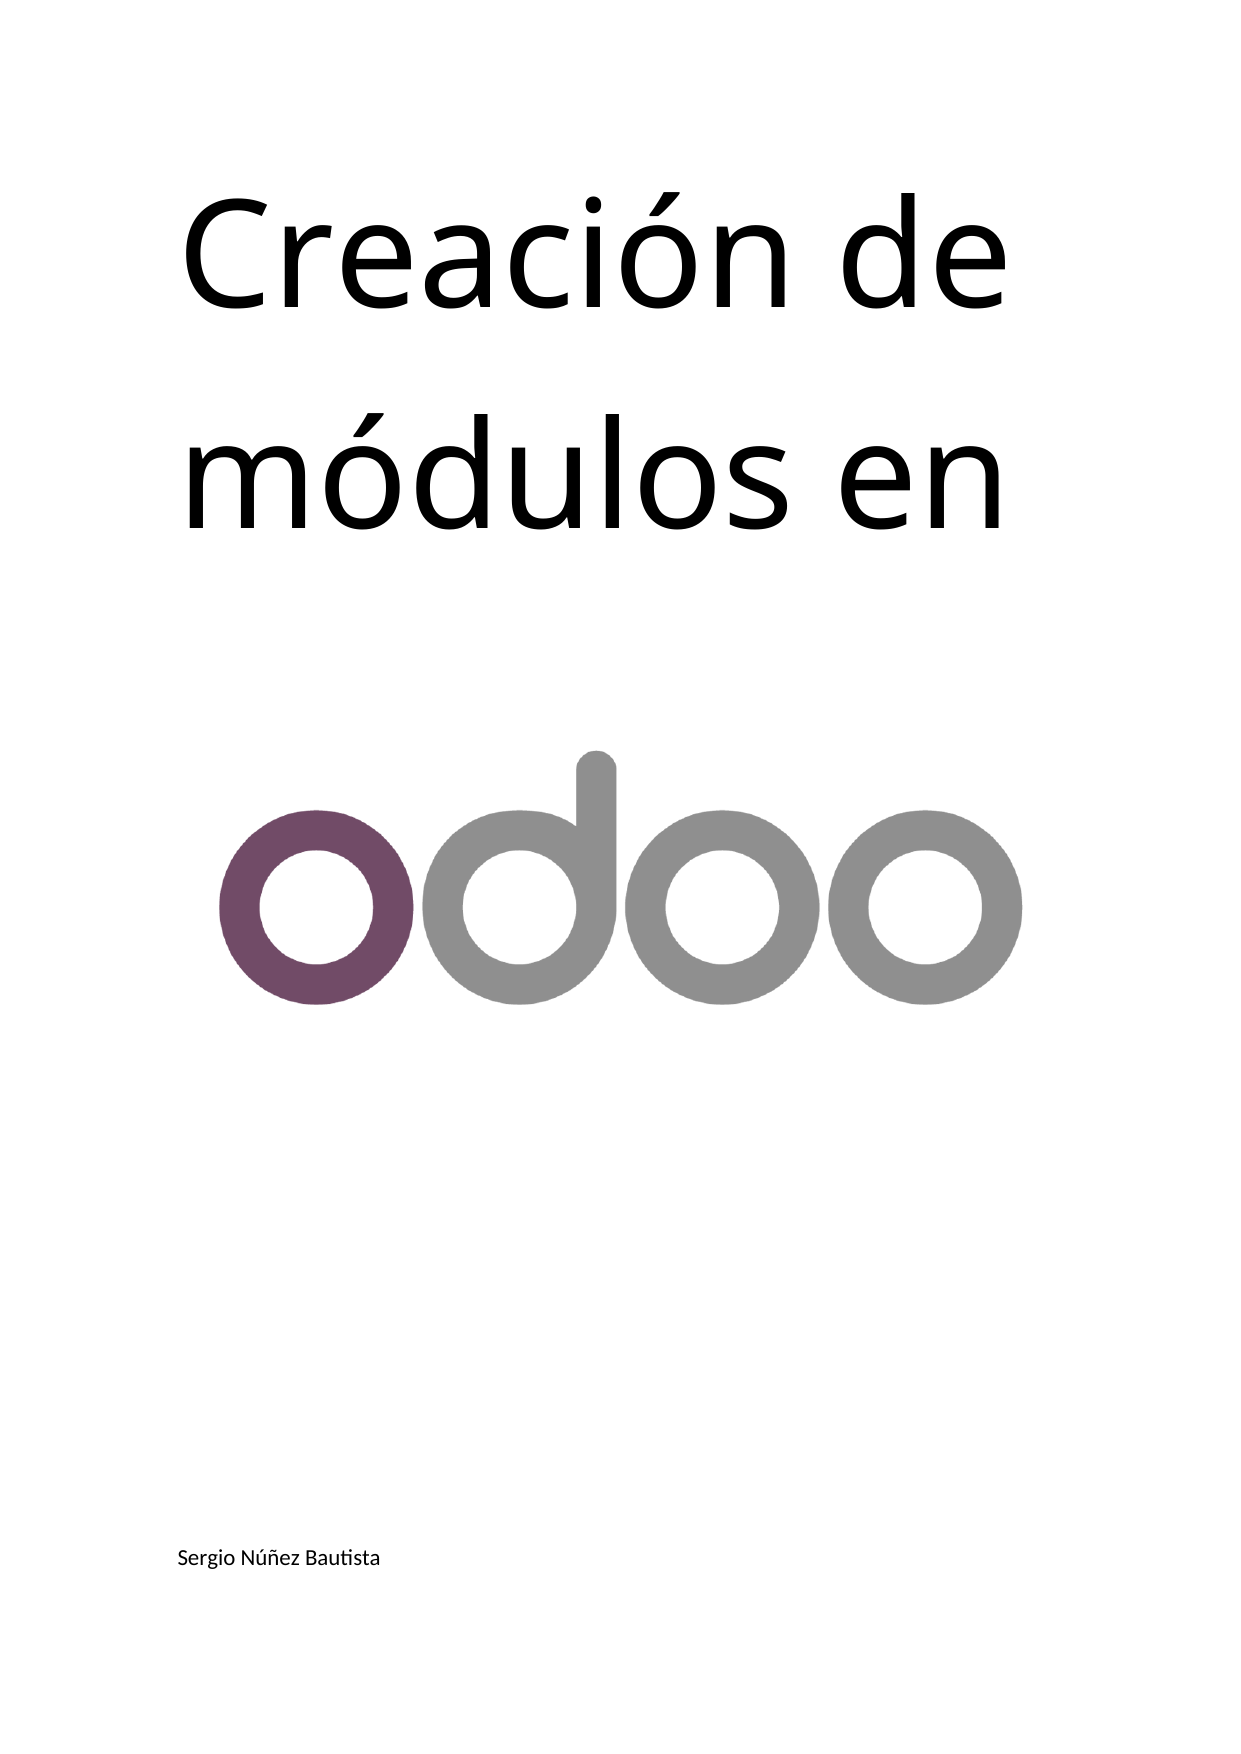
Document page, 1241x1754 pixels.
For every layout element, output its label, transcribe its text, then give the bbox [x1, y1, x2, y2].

text Sergio Núñez Bautista [177, 1543, 1063, 1571]
text Creación de módulos en [177, 148, 1063, 572]
picture [177, 652, 1064, 1118]
